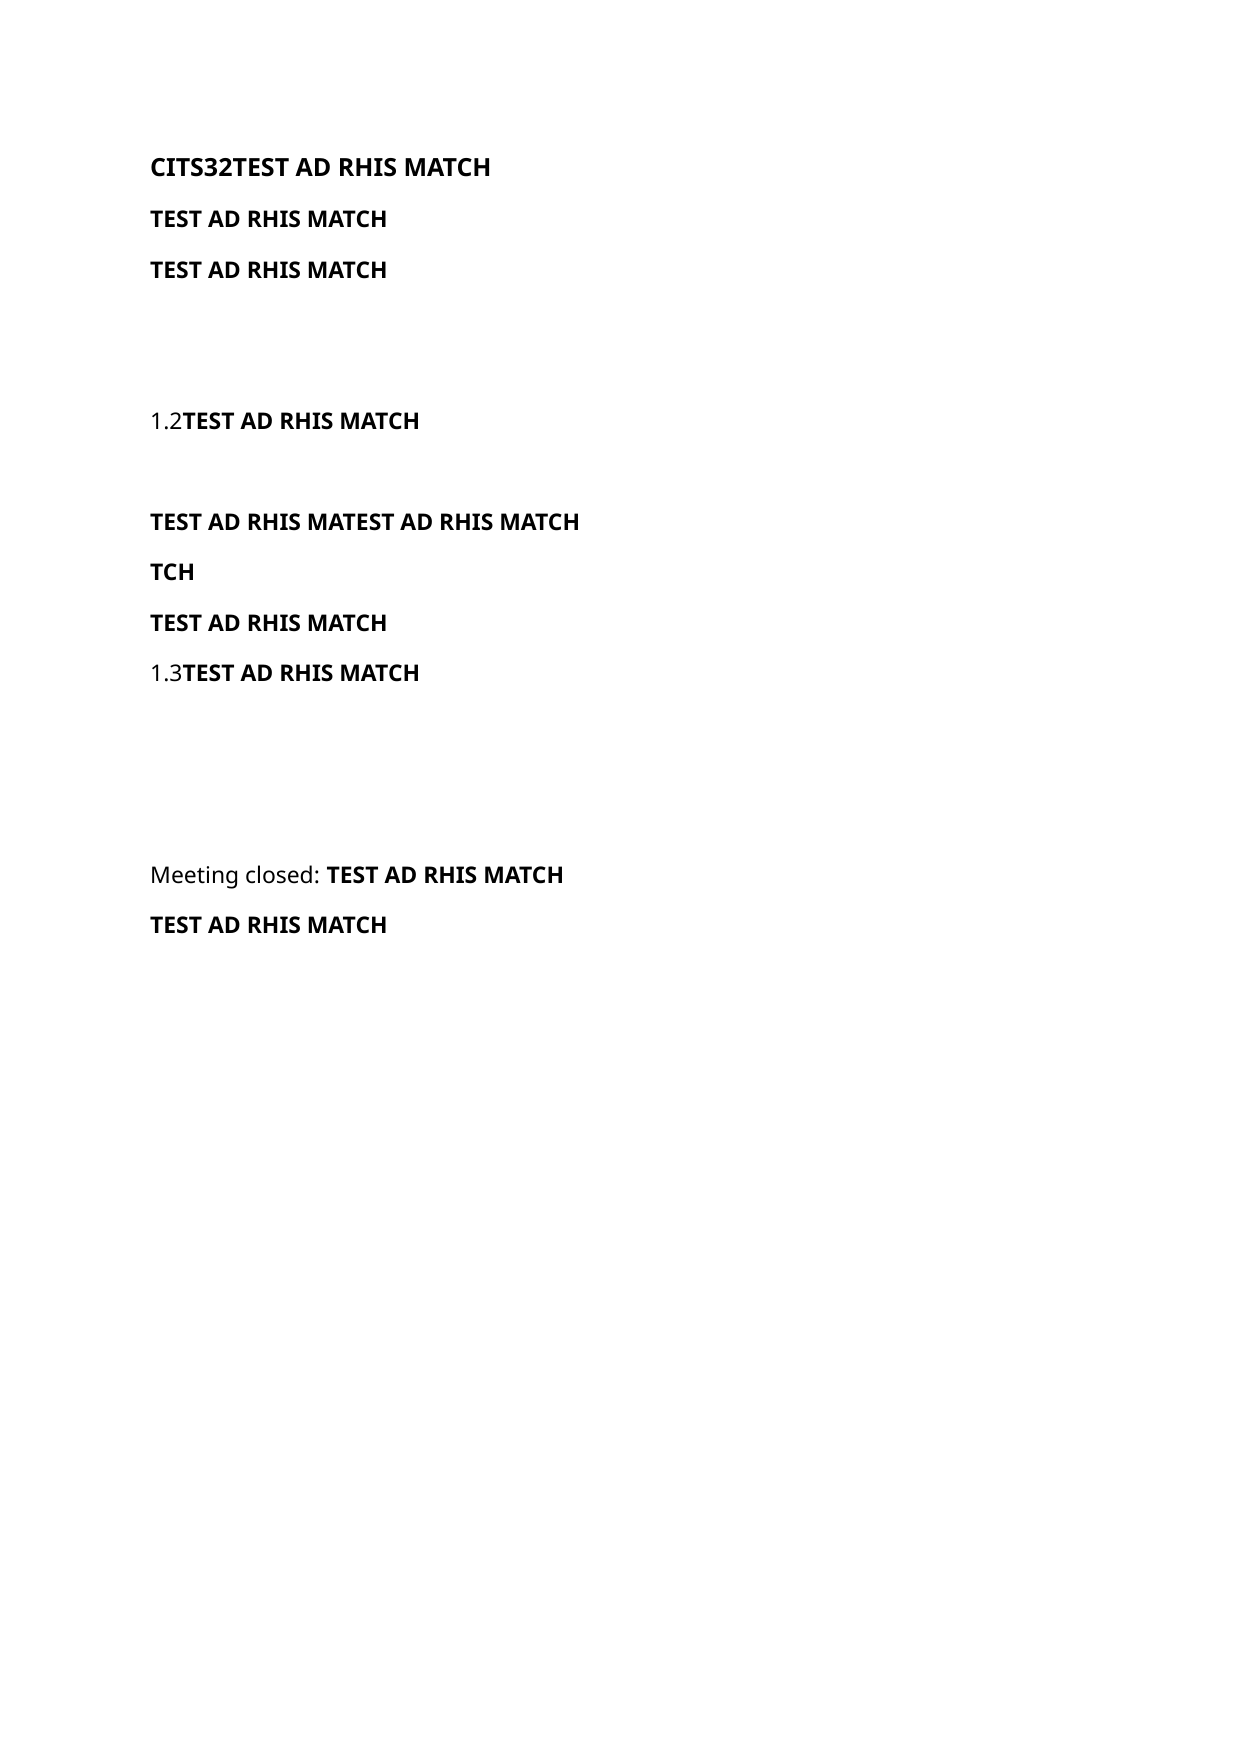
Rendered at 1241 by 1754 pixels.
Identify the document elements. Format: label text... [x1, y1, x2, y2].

text TCH [150, 556, 1090, 588]
text TEST AD RHIS MATCH [150, 607, 1090, 638]
text TEST AD RHIS MATCH [150, 254, 1090, 285]
text TEST AD RHIS MATCH [150, 203, 1090, 235]
text 1.2TEST AD RHIS MATCH [150, 405, 1090, 436]
text TEST AD RHIS MATEST AD RHIS MATCH [150, 506, 1090, 537]
text CITS32TEST AD RHIS MATCH [150, 150, 1090, 184]
text TEST AD RHIS MATCH [150, 909, 1090, 941]
text 1.3TEST AD RHIS MATCH [150, 657, 1090, 688]
text Meeting closed: TEST AD RHIS MATCH [150, 859, 1090, 890]
